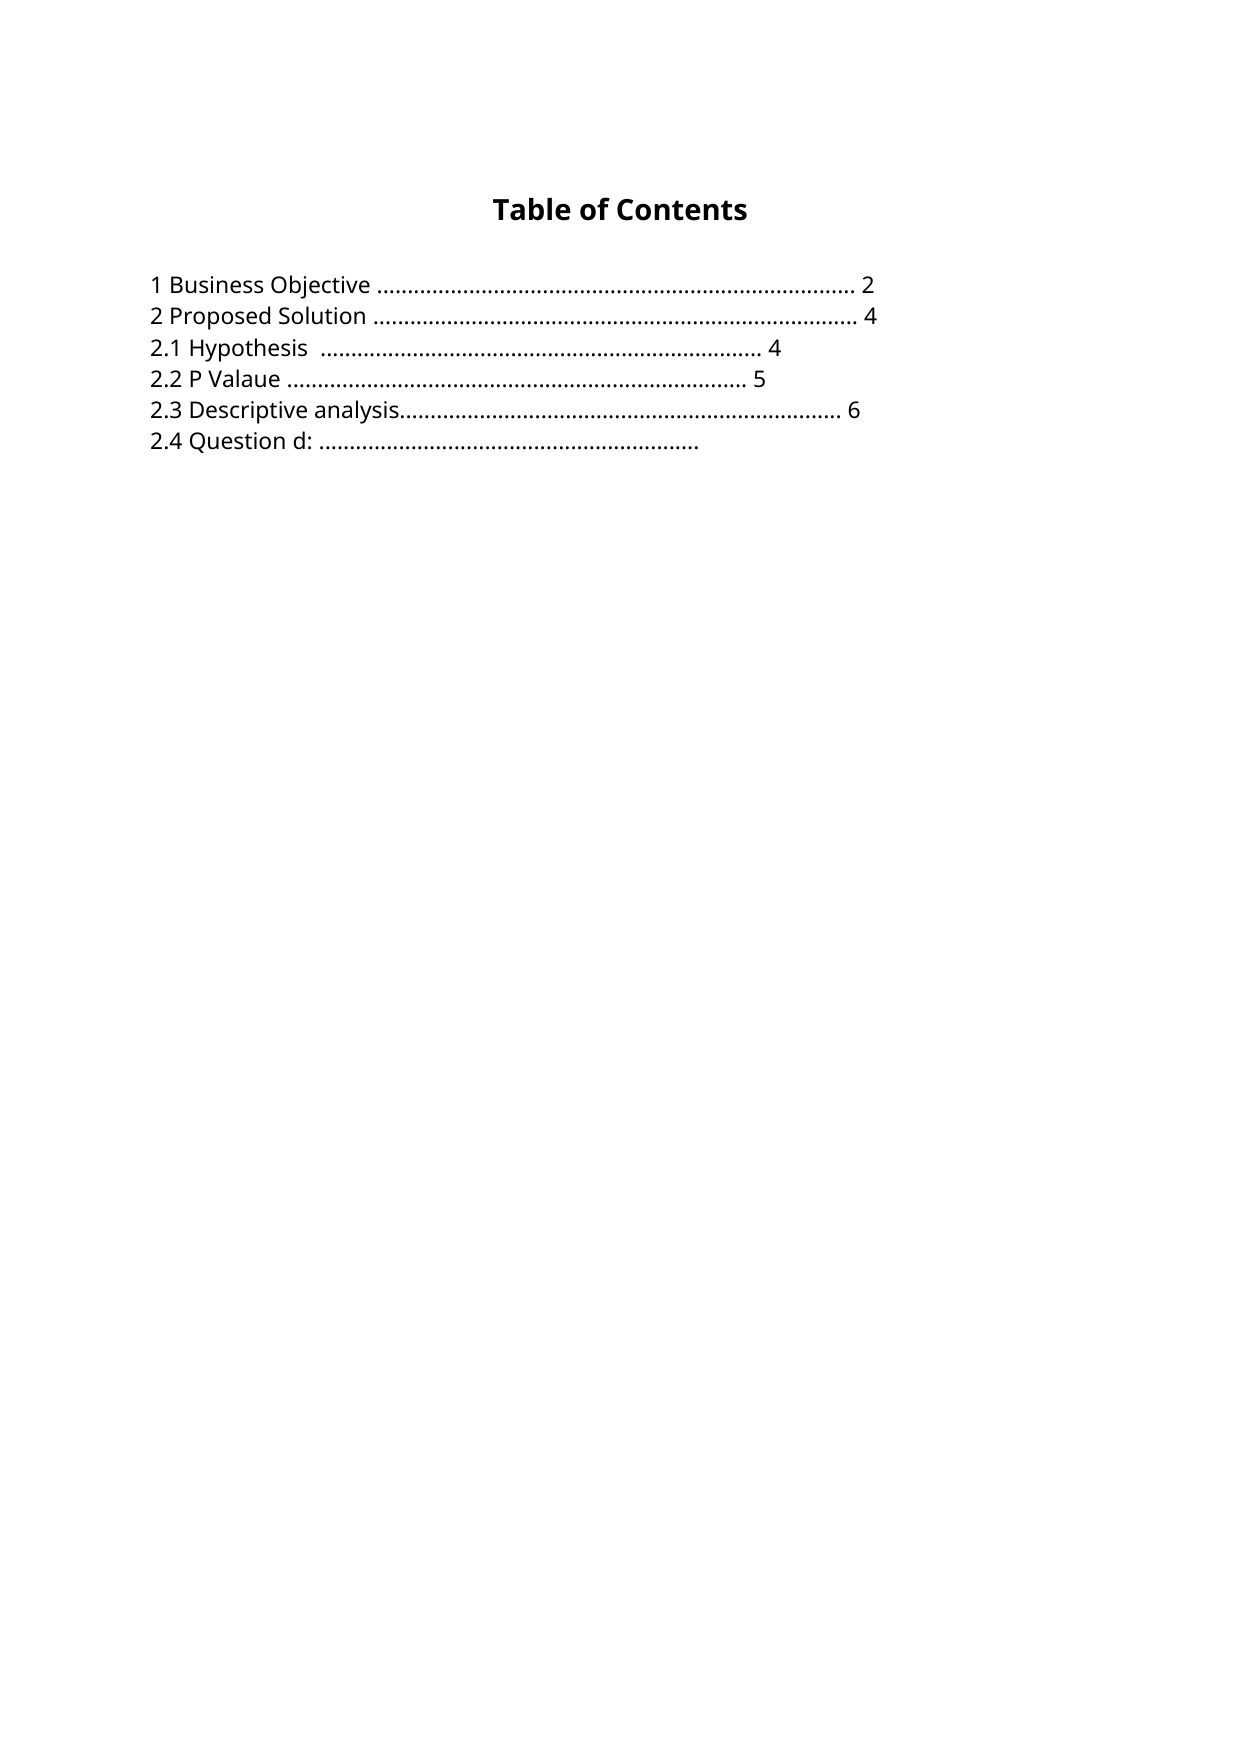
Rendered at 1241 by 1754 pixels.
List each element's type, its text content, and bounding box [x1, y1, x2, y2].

text 2 Proposed Solution ............................................................................... 4 [150, 300, 1090, 332]
text 2.4 Question d: .............................................................. [150, 425, 1090, 457]
text 2.1 Hypothesis ........................................................................ 4 [150, 332, 1090, 363]
text Table of Contents [150, 190, 1090, 229]
text 1 Business Objective .............................................................................. 2 [150, 269, 1090, 300]
text 2.3 Descriptive analysis........................................................................ 6 [150, 394, 1090, 425]
text 2.2 P Valaue ........................................................................... 5 [150, 363, 1090, 394]
